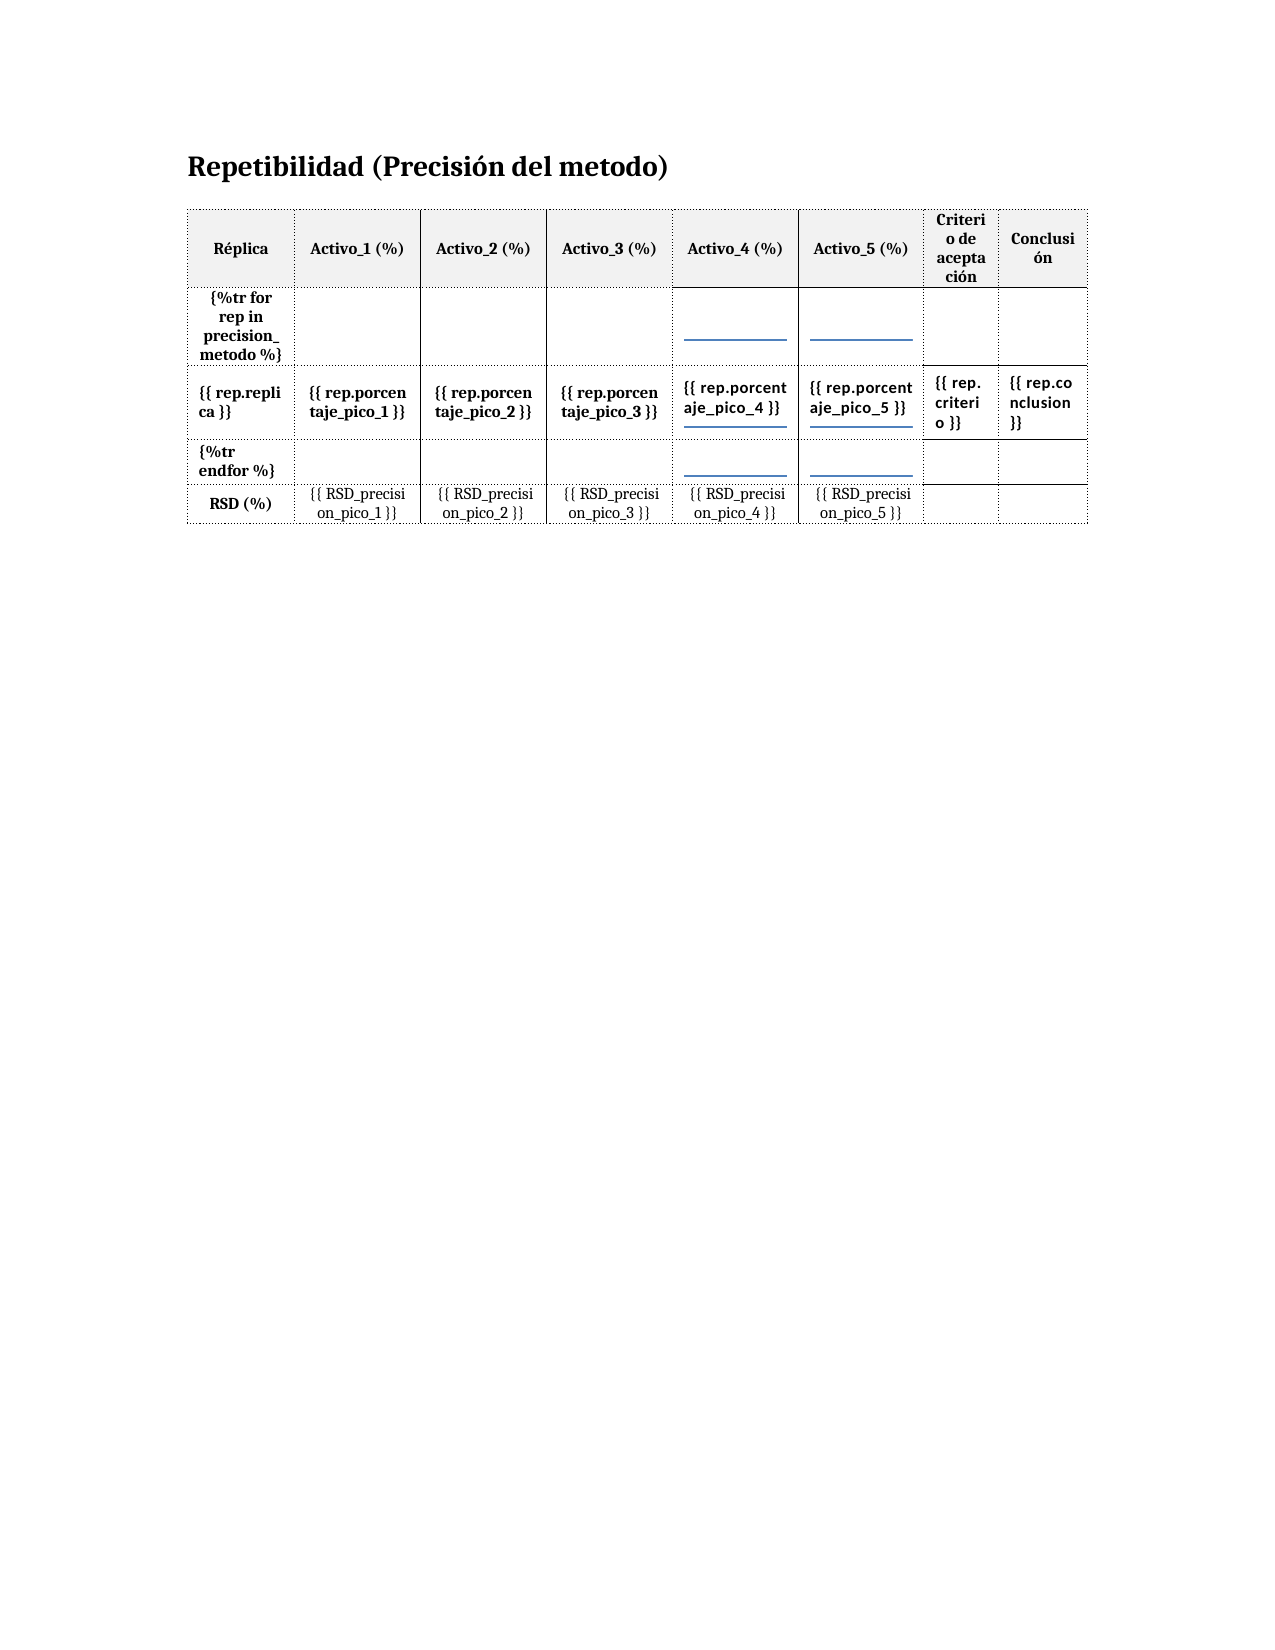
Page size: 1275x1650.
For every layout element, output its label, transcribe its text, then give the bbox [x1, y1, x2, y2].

table_cell {{ rep.porcentaje_pico_3 }} [547, 365, 672, 439]
table_cell [294, 439, 420, 483]
table_header Réplica [188, 209, 294, 287]
table_cell [924, 440, 998, 483]
table_cell {{ RSD_precision_pico_2 }} [421, 484, 546, 523]
table_cell [998, 288, 1087, 365]
table_cell {{ rep.porcentaje_pico_1 }} [294, 365, 420, 439]
table_header Criterio de aceptación [924, 209, 998, 287]
table_cell RSD (%) [188, 484, 294, 523]
table_cell [421, 287, 546, 365]
table_cell [799, 439, 924, 483]
text Repetibilidad (Precisión del metodo) [187, 150, 1087, 183]
table_header Activo_5 (%) [798, 209, 924, 287]
table_cell {%tr endfor %} [188, 439, 294, 483]
table_header Activo_3 (%) [547, 209, 672, 287]
table_cell [547, 439, 672, 483]
table_cell {{ rep.porcentaje_pico_2 }} [421, 365, 546, 439]
table_cell {{ rep.porcentaje_pico_5 }} [799, 365, 924, 439]
table_cell {{ rep.replica }} [188, 365, 294, 439]
table_cell [673, 439, 798, 483]
table_cell {{ RSD_precision_pico_3 }} [547, 484, 672, 523]
table_cell [924, 288, 998, 365]
table_cell [421, 439, 546, 483]
table_cell {{ RSD_precision_pico_4 }} [673, 484, 798, 523]
table_header Activo_2 (%) [420, 209, 546, 287]
table_cell [924, 485, 998, 523]
table_cell {{ rep.porcentaje_pico_4 }} [673, 365, 798, 439]
table_cell [673, 288, 798, 365]
table_cell {{ RSD_precision_pico_1 }} [294, 484, 420, 523]
table_cell [799, 288, 924, 365]
table_cell [294, 287, 420, 365]
table_cell {{ rep.conclusion }} [998, 366, 1087, 439]
table_cell [998, 440, 1087, 483]
table_header Activo_4 (%) [673, 209, 798, 287]
table_cell {%tr for rep in precision_metodo %} [188, 287, 294, 365]
table_cell [998, 485, 1087, 523]
table_cell [547, 287, 672, 365]
table_cell {{ rep.criterio }} [924, 366, 998, 439]
table_header Activo_1 (%) [294, 209, 420, 287]
table_header Conclusión [998, 209, 1087, 287]
table_cell {{ RSD_precision_pico_5 }} [799, 484, 924, 523]
